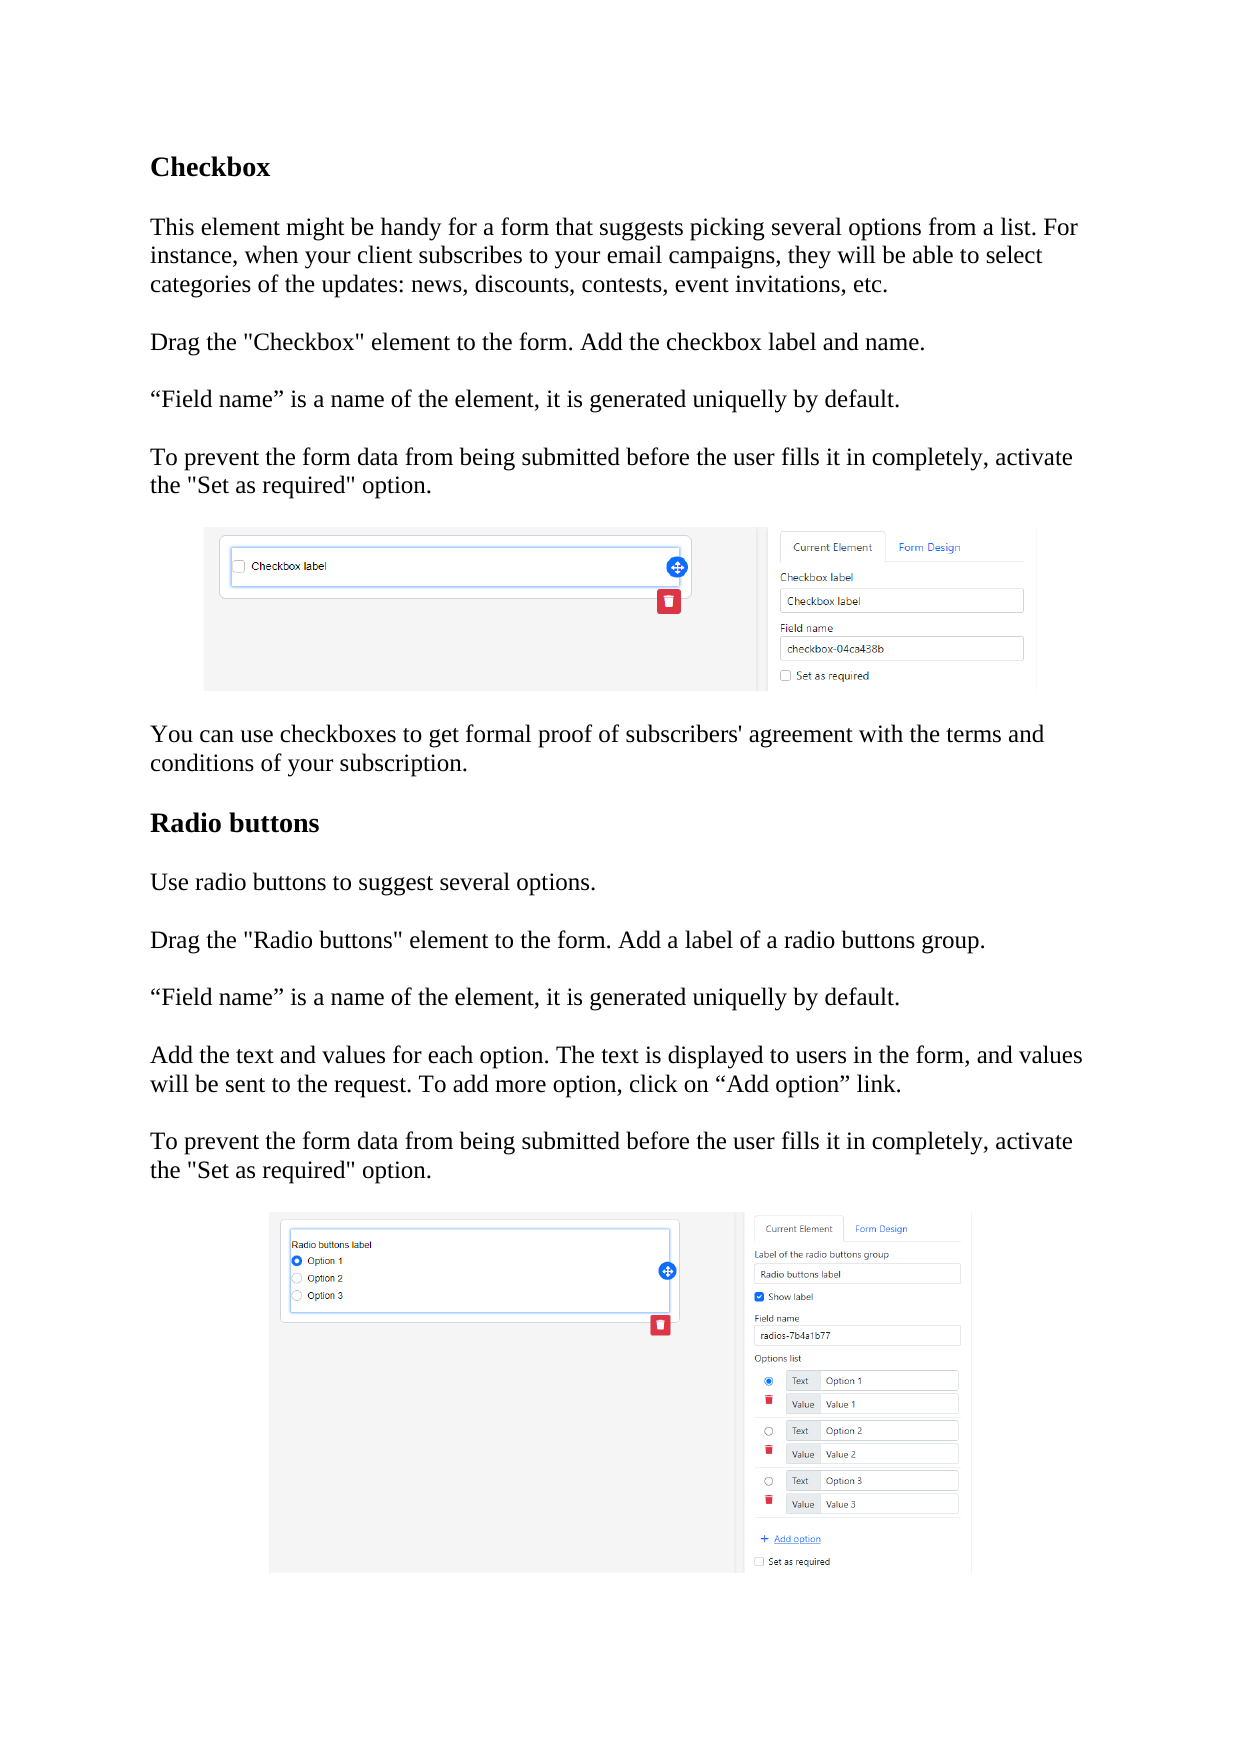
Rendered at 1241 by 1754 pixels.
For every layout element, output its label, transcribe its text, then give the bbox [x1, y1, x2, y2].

text Drag the "Radio buttons" element to the form. Add a label of a radio buttons group. [150, 925, 1090, 954]
subtitle Radio buttons [150, 806, 1090, 838]
text Use radio buttons to suggest several options. [150, 867, 1090, 896]
text You can use checkboxes to get formal proof of subscribers' agreement with the terms and conditions of your subscription. [150, 719, 1090, 777]
picture [268, 1212, 972, 1573]
text This element might be handy for a form that suggests picking several options from a list. For instance, when your client subscribes to your email campaigns, they will be able to select categories of the updates: news, discounts, contests, event invitations, etc. [150, 212, 1090, 298]
text Drag the "Checkbox" element to the form. Add the checkbox label and name. [150, 327, 1090, 355]
subtitle Checkbox [150, 150, 1090, 182]
text Add the text and values for each option. The text is displayed to users in the form, and values will be sent to the request. To add more option, click on “Add option” link. [150, 1040, 1090, 1097]
text To prevent the form data from being submitted before the user fills it in completely, activate the "Set as required" option. [150, 442, 1090, 499]
text “Field name” is a name of the element, it is generated uniquelly by default. [150, 982, 1090, 1011]
picture [203, 527, 1037, 691]
text “Field name” is a name of the element, it is generated uniquelly by default. [150, 384, 1090, 413]
text To prevent the form data from being submitted before the user fills it in completely, activate the "Set as required" option. [150, 1126, 1090, 1184]
